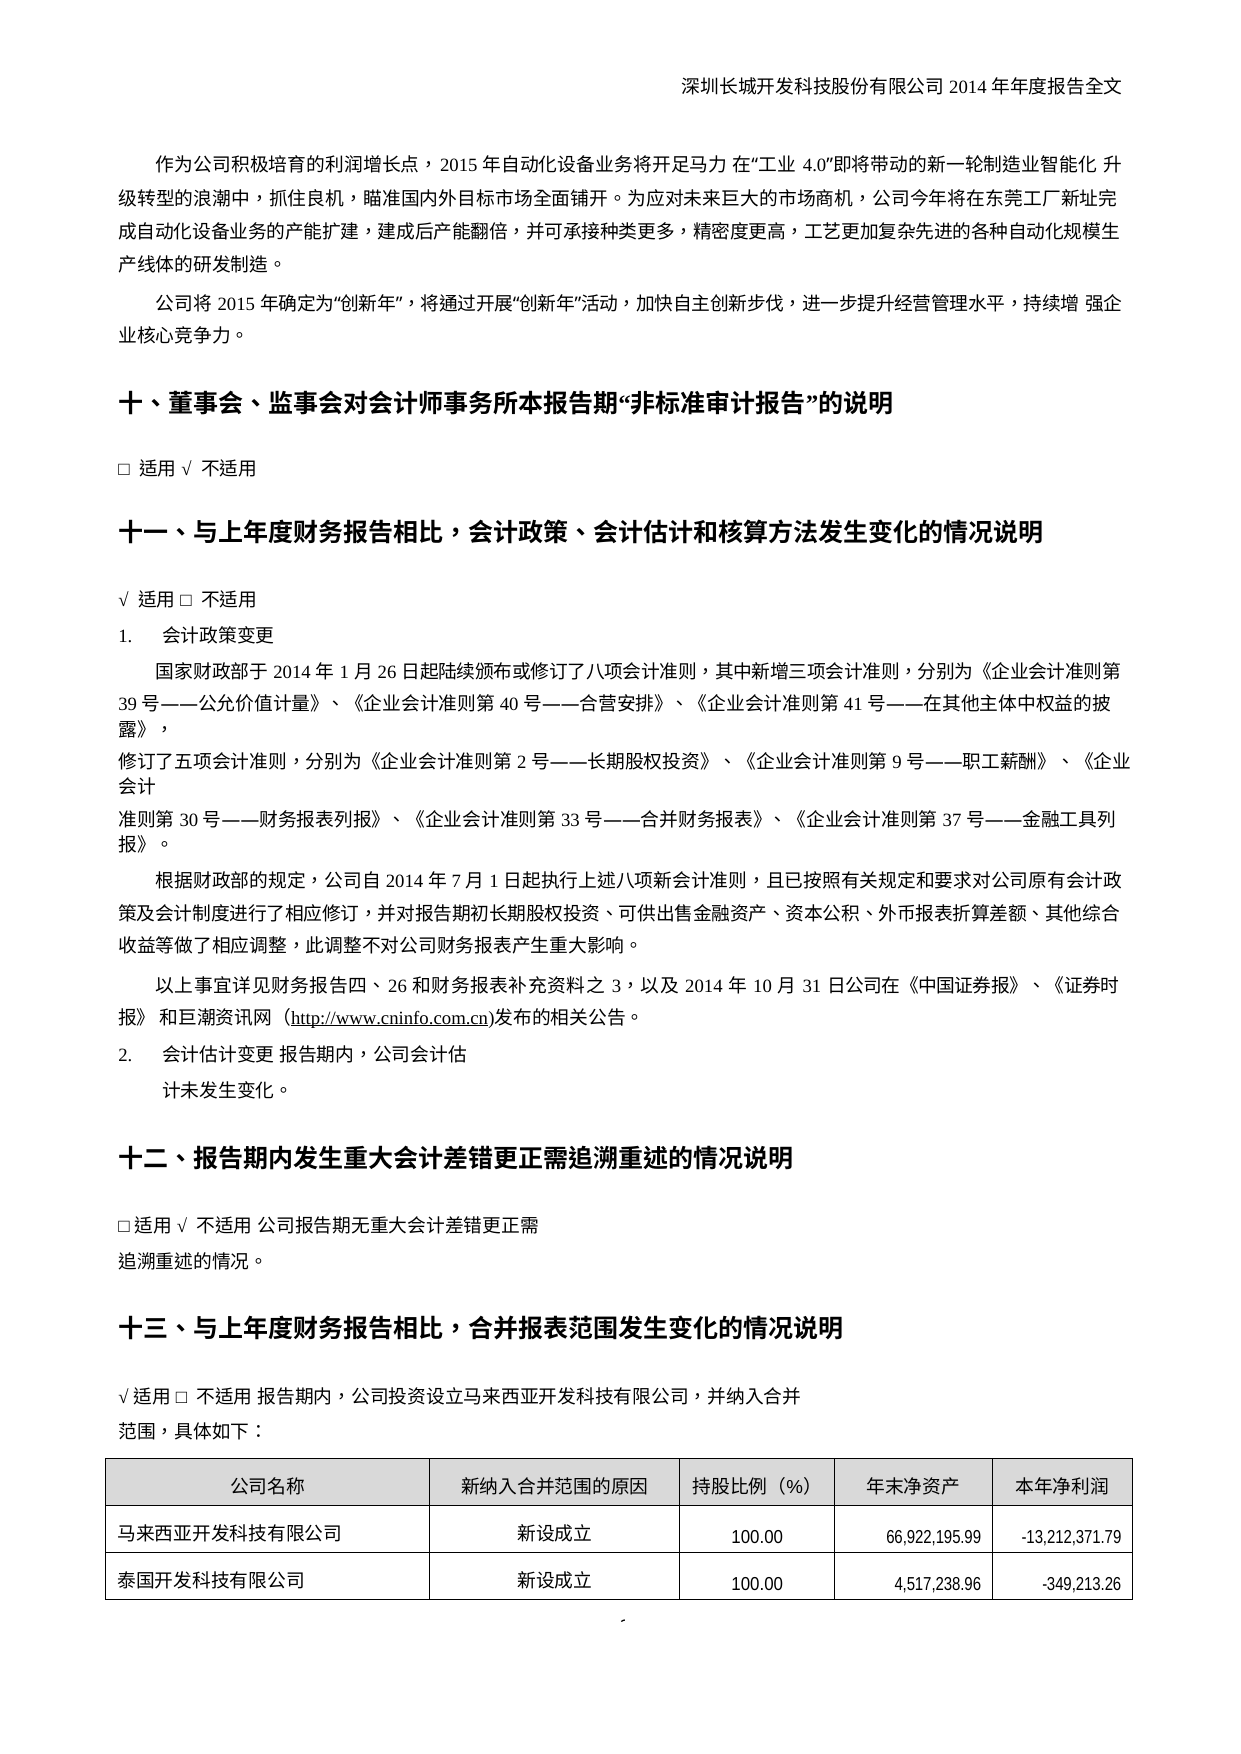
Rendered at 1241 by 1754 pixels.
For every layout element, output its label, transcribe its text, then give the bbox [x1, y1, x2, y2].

table_header 新纳入合并范围的原因 [430, 1459, 679, 1505]
text 39 号——公允价值计量》、《企业会计准则第 40 号——合营安排》、《企业会计准则第 41 号——在其他主体中权益的披露》， [118, 691, 1146, 742]
text 国家财政部于 2014 年 1 月 26 日起陆续颁布或修订了八项会计准则，其中新增三项会计准则，分别为《企业会计准则第 [156, 658, 1146, 684]
table_cell 泰国开发科技有限公司 [106, 1553, 429, 1598]
text 准则第 30 号——财务报表列报》、《企业会计准则第 33 号——合并财务报表》、《企业会计准则第 37 号——金融工具列报》。 [118, 806, 1146, 857]
table_cell 新设成立 [430, 1506, 679, 1552]
table_cell 100.00 [680, 1553, 834, 1598]
text 公司将 2015 年确定为“创新年”，将通过开展“创新年”活动，加快自主创新步伐，进一步提升经营管理水平，持续增 强企业核心竞争力。 [118, 291, 1122, 348]
table_cell -13,212,371.79 [993, 1506, 1132, 1552]
subtitle 十二、报告期内发生重大会计差错更正需追溯重述的情况说明 [118, 1140, 1146, 1174]
subtitle 十一、与上年度财务报告相比，会计政策、会计估计和核算方法发生变化的情况说明 [118, 514, 1146, 549]
text □ 适用 √ 不适用 [118, 455, 1146, 481]
text □ 适用 √ 不适用 公司报告期无重大会计差错更正需追溯重述的情况。 [118, 1212, 552, 1273]
table_header 持股比例（%） [680, 1459, 834, 1505]
table_cell 4,517,238.96 [835, 1553, 992, 1598]
table_cell 新设成立 [430, 1553, 679, 1598]
table_cell 马来西亚开发科技有限公司 [106, 1506, 429, 1552]
table_header 年末净资产 [835, 1459, 992, 1505]
text √ 适用 □ 不适用 报告期内，公司投资设立马来西亚开发科技有限公司，并纳入合并范围，具体如下： [118, 1383, 814, 1444]
subtitle 十、董事会、监事会对会计师事务所本报告期“非标准审计报告”的说明 [118, 385, 1146, 419]
text 以上事宜详见财务报告四、26 和财务报表补充资料之 3，以及 2014 年 10 月 31 日公司在《中国证券报》、《证券时报》 和巨潮资讯网（http://www.cninfo.com.cn)发布的相关公告。 [118, 972, 1122, 1029]
table_cell -349,213.26 [993, 1553, 1132, 1598]
text √ 适用 □ 不适用 [118, 586, 1146, 612]
text 作为公司积极培育的利润增长点，2015 年自动化设备业务将开足马力 在“工业 4.0”即将带动的新一轮制造业智能化 升级转型的浪潮中，抓住良机，瞄准国内外目标市场全面铺开。为应对未来巨大的市场商机，公司今年将在东莞工厂新址完 成自动化设备业务的产能扩建，建成后产能翻倍，并可承接种类更多，精密度更高，工艺更加复杂先进的各种自动化规模生 产线体的研发制造。 [118, 152, 1122, 277]
table_header 本年净利润 [993, 1459, 1132, 1505]
table_cell 100.00 [680, 1506, 834, 1552]
table_cell 66,922,195.99 [835, 1506, 992, 1552]
text 1. 会计政策变更 [118, 622, 1146, 648]
text 修订了五项会计准则，分别为《企业会计准则第 2 号——长期股权投资》、《企业会计准则第 9 号——职工薪酬》、《企业会计 [118, 748, 1146, 799]
table_header 公司名称 [106, 1459, 429, 1505]
text 根据财政部的规定，公司自 2014 年 7 月 1 日起执行上述八项新会计准则，且已按照有关规定和要求对公司原有会计政 策及会计制度进行了相应修订，并对报告期初长期股权投资、可供出售金融资产、资本公积、外币报表折算差额、其他综合 收益等做了相应调整，此调整不对公司财务报表产生重大影响。 [118, 867, 1122, 958]
text 2. 会计估计变更 报告期内，公司会计估计未发生变化。 [118, 1041, 481, 1103]
subtitle 十三、与上年度财务报告相比，合并报表范围发生变化的情况说明 [118, 1311, 1146, 1345]
